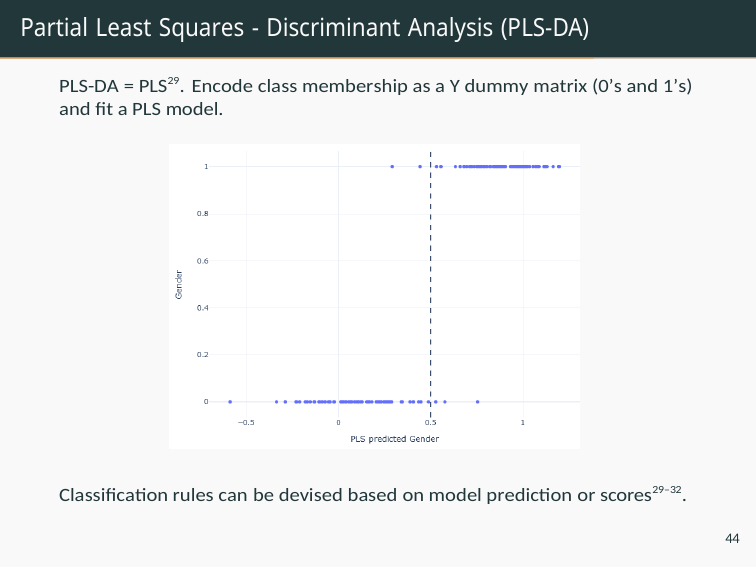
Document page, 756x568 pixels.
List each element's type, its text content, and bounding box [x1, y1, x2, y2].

picture [169, 144, 580, 449]
text 44 [0, 530, 740, 547]
text Classification rules can be devised based on model prediction or scores29–32. [59, 483, 756, 506]
text PLS-DA = PLS29. Encode class membership as a Y dummy matrix (0’s and 1’s) and fit a PLS model. [59, 74, 698, 120]
